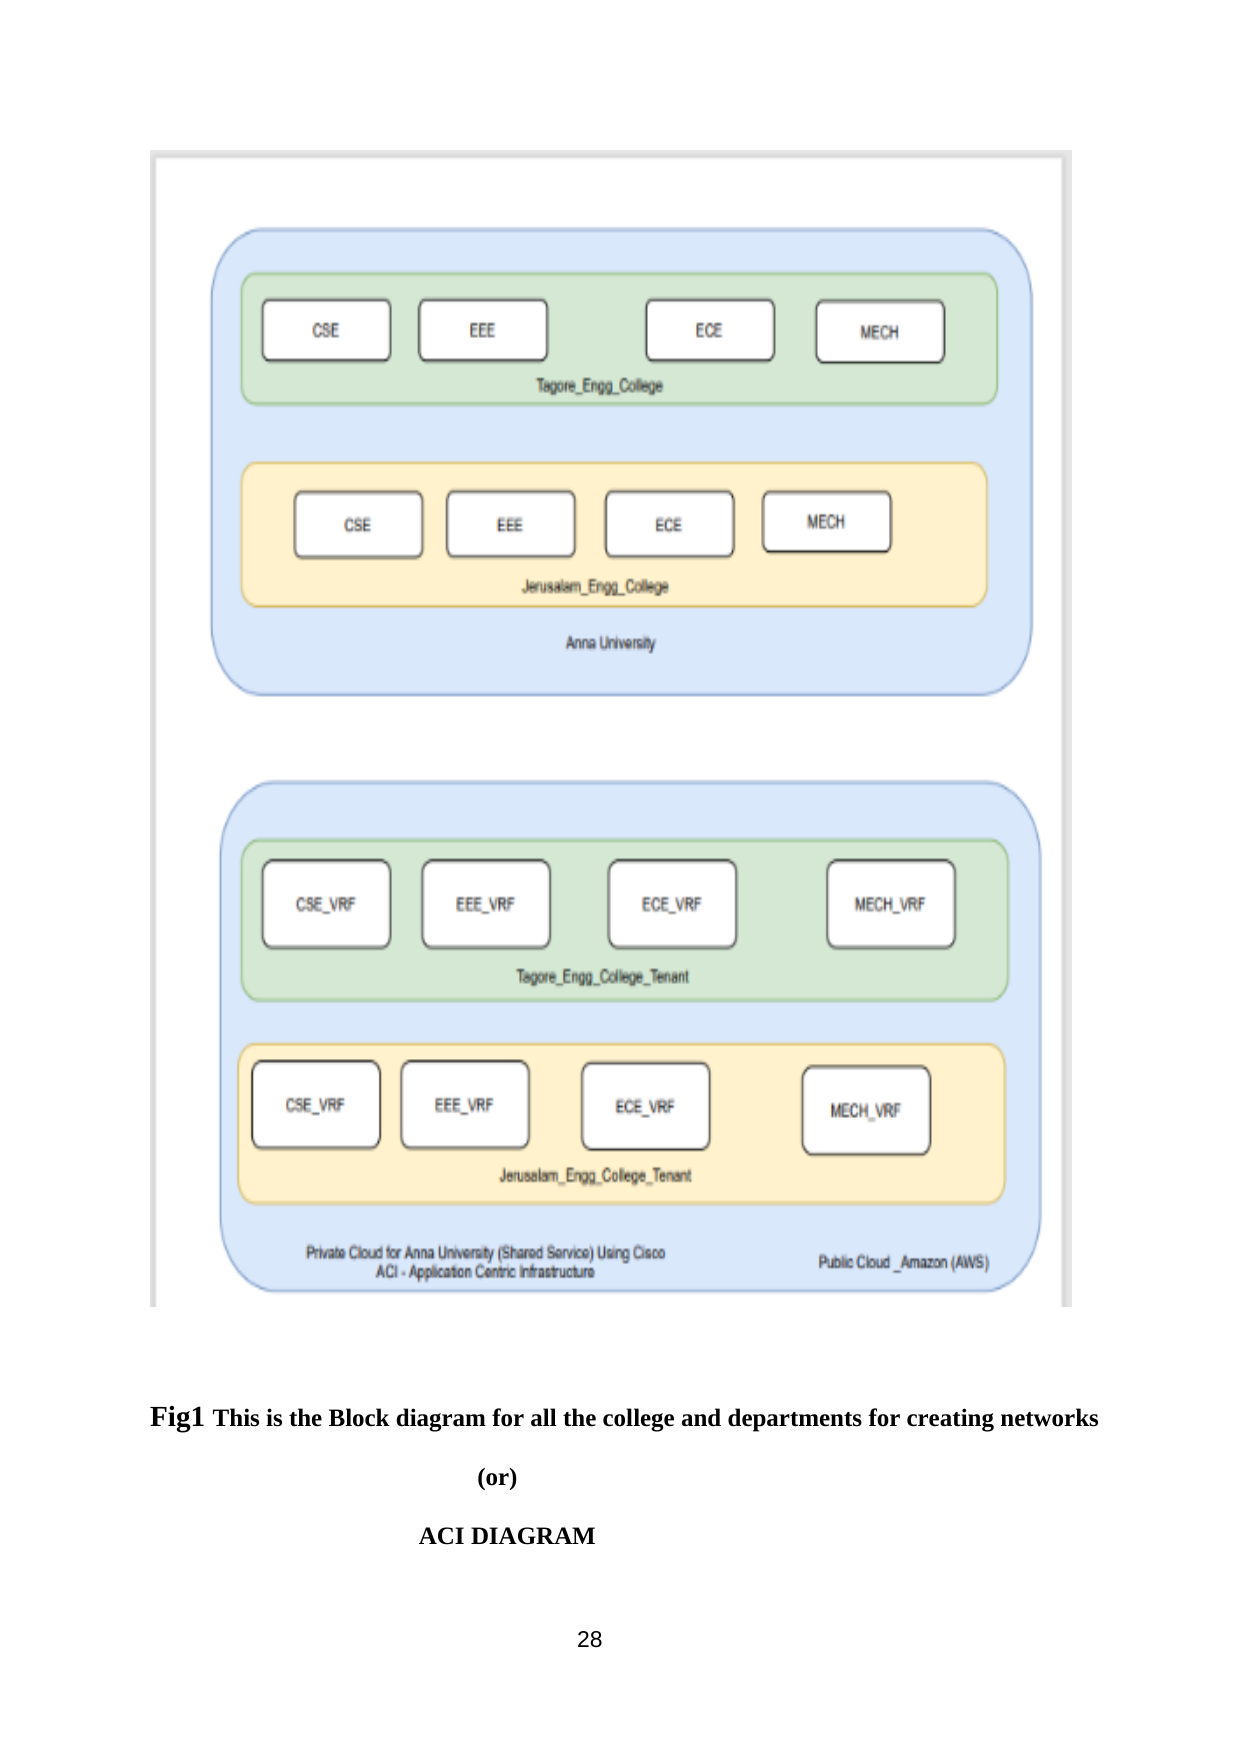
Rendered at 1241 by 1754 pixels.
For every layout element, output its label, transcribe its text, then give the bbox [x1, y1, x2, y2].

text (or) [150, 1462, 1154, 1491]
picture [150, 150, 1072, 1307]
text Fig1 This is the Block diagram for all the college and departments for creating networks [150, 1399, 1154, 1432]
text ACI DIAGRAM [150, 1521, 1154, 1550]
